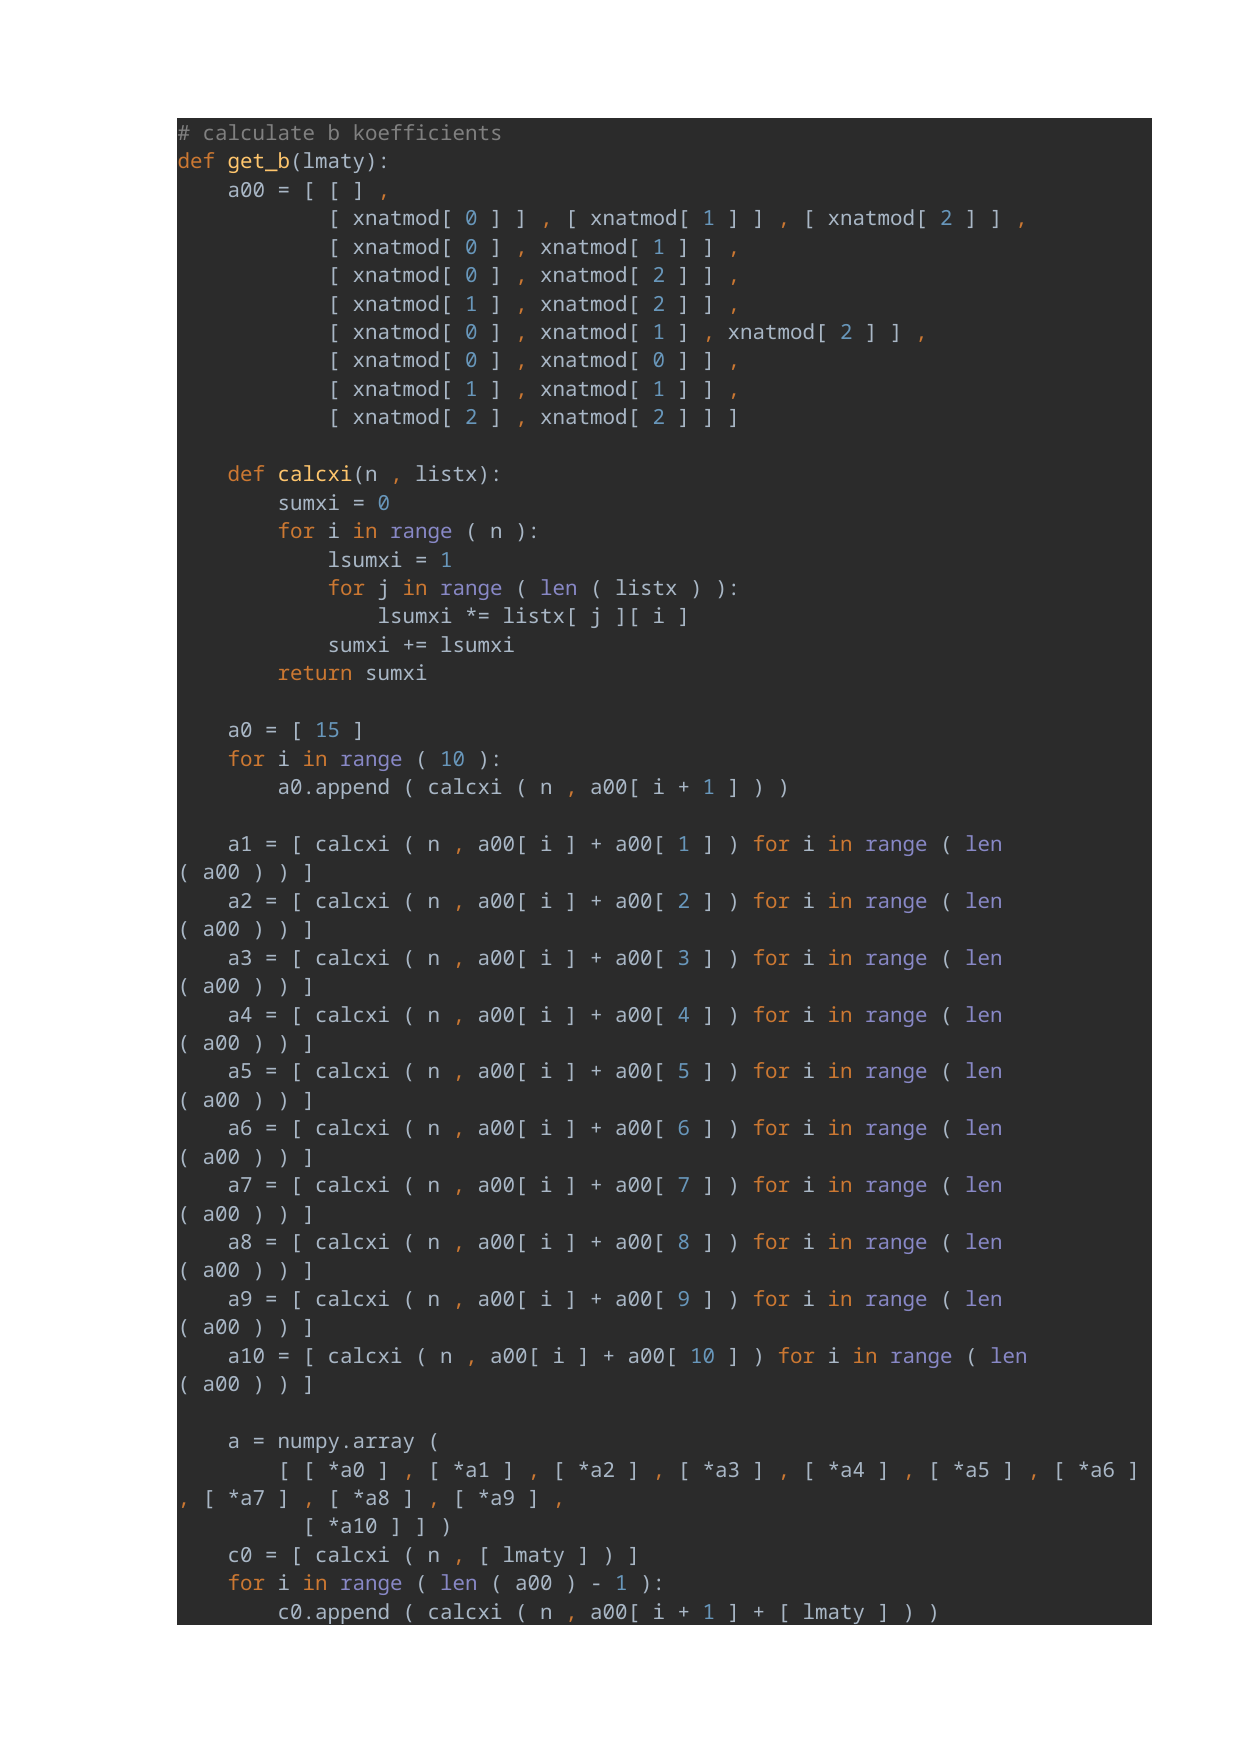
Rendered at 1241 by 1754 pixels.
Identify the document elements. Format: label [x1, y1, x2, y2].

text [177, 118, 1152, 1625]
